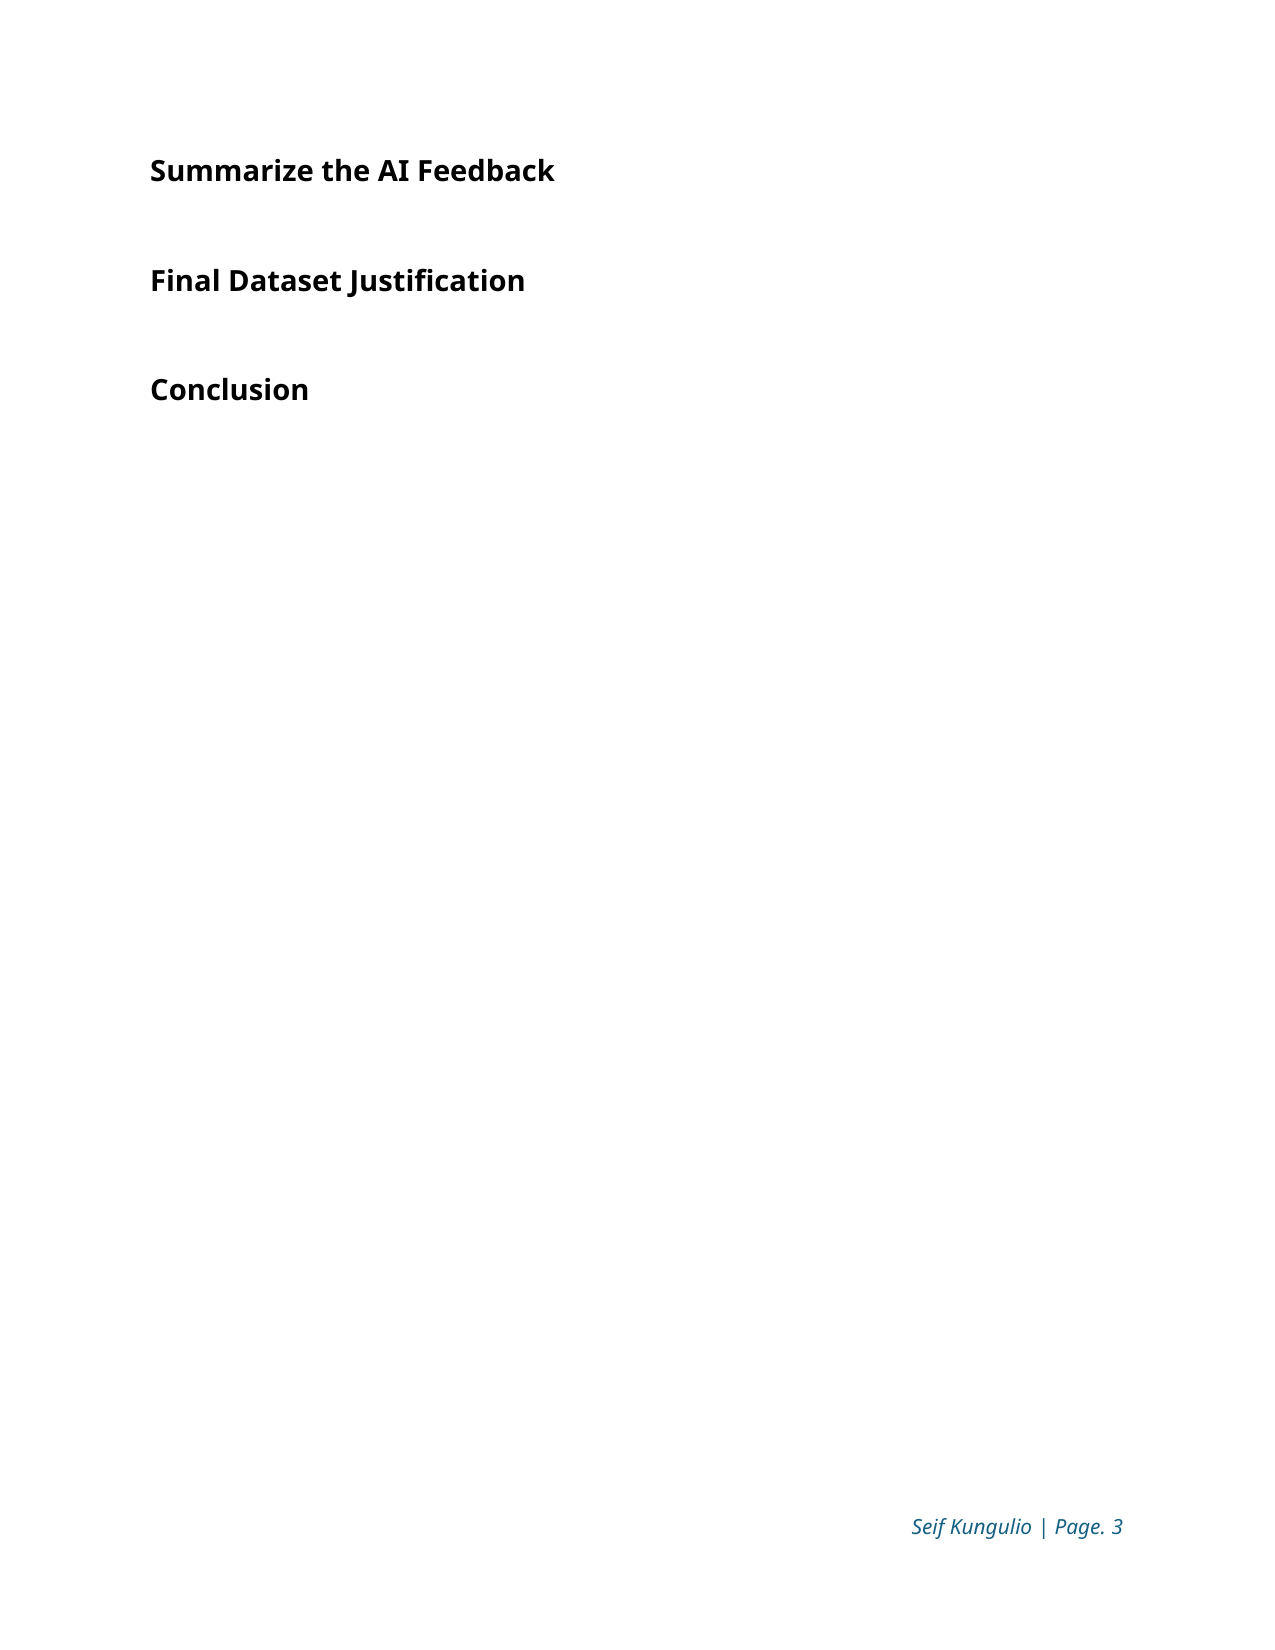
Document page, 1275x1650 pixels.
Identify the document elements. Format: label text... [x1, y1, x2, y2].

subtitle Final Dataset Justification [150, 260, 1125, 299]
subtitle Summarize the AI Feedback [150, 150, 1125, 190]
subtitle Conclusion [150, 369, 1125, 409]
